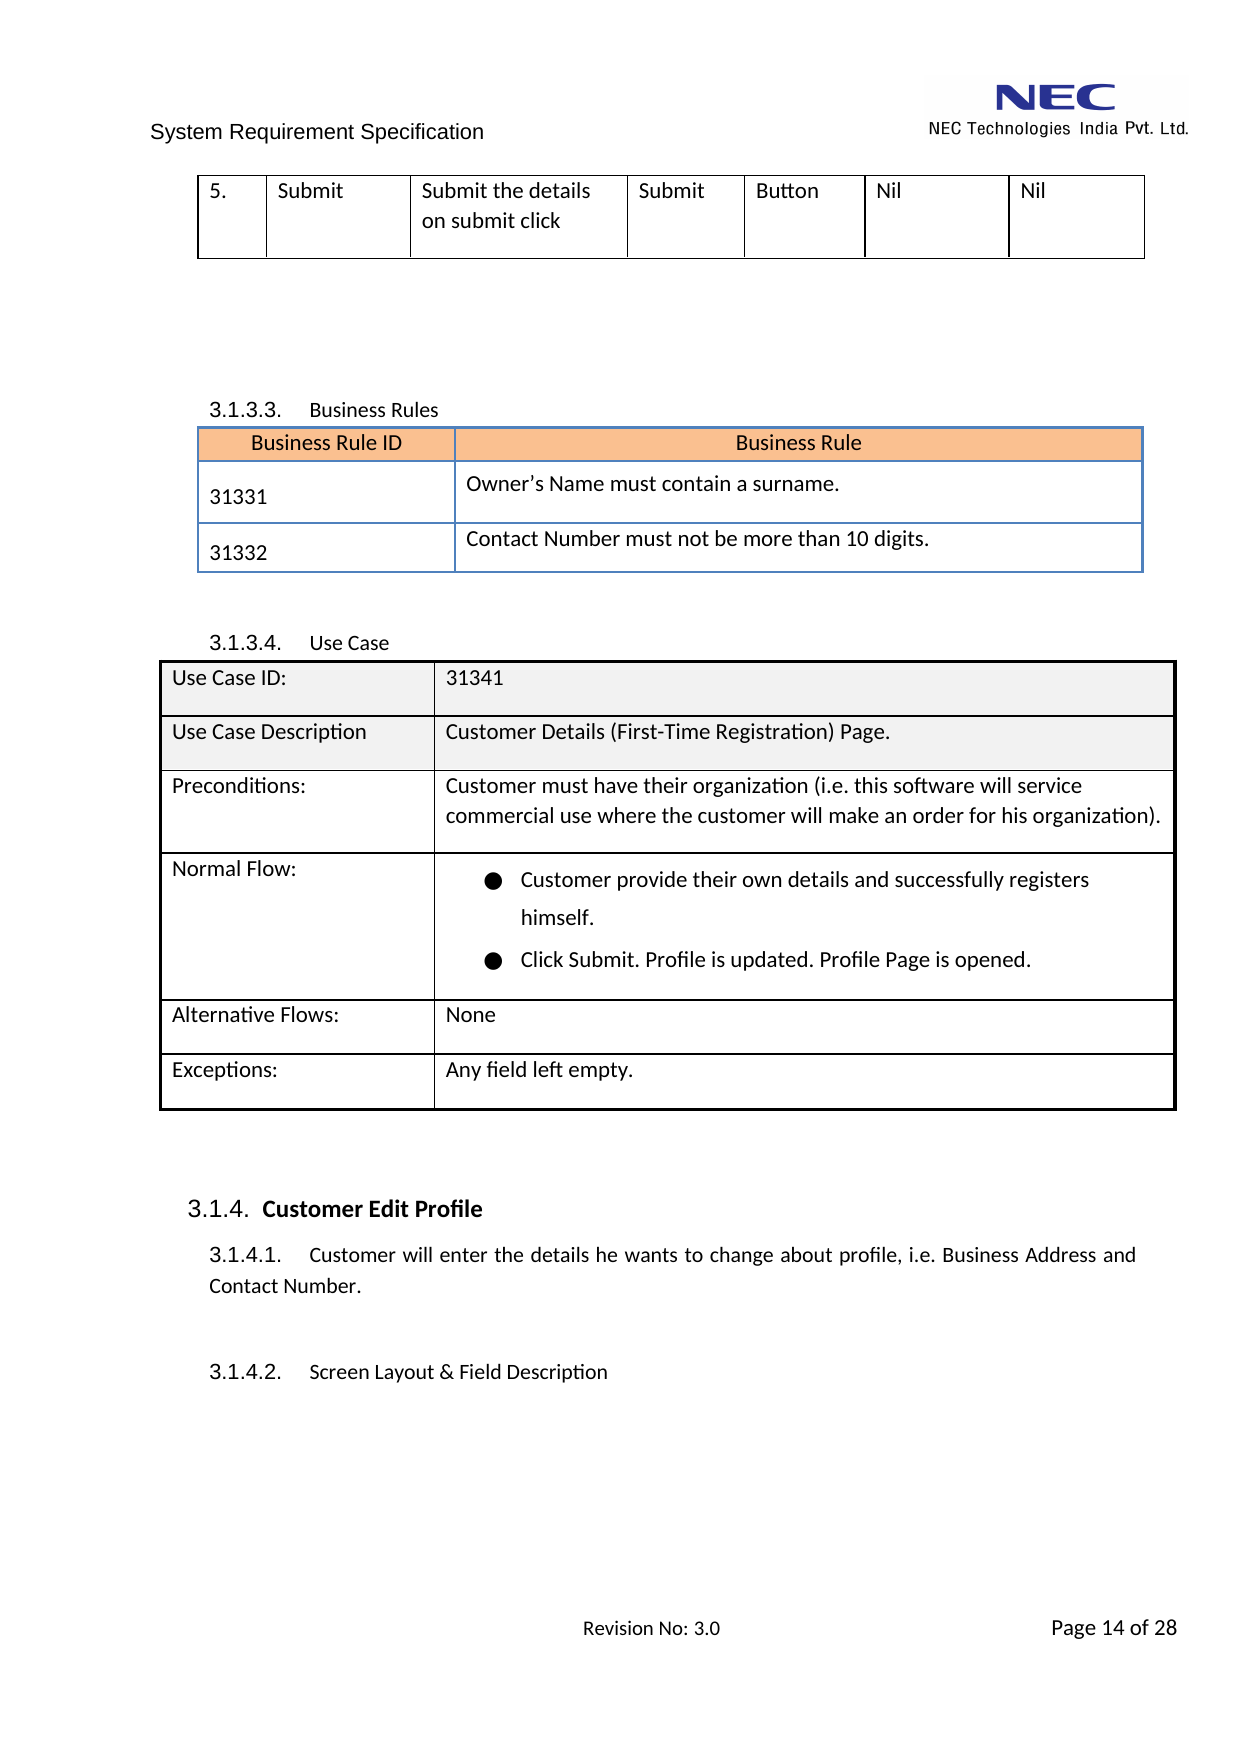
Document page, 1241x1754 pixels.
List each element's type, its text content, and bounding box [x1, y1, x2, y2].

table_cell Normal Flow: [162, 854, 434, 999]
table_cell 31332 [199, 524, 454, 571]
table_cell Customer must have their organization (i.e. this software will service commercial use where the customer will make an order for his organization). [435, 771, 1173, 852]
subtitle Customer Edit Profile [187, 1194, 1137, 1224]
table_cell Exceptions: [162, 1055, 434, 1107]
table_cell 5. [199, 176, 266, 257]
list Customer will enter the details he wants to change about profile, i.e. Business Address and Contact Number. [209, 1241, 1137, 1298]
table_cell None [435, 1001, 1173, 1053]
table_cell Customer provide their own details and successfully registers himself. Click Submit. Profile is updated. Profile Page is opened. [435, 854, 1173, 999]
table_cell Button [745, 176, 864, 257]
table_cell Preconditions: [162, 771, 434, 852]
table_cell Alternative Flows: [162, 1001, 434, 1053]
table_cell Submit [628, 176, 744, 257]
table_header 31341 [435, 663, 1173, 715]
table_cell Nil [866, 176, 1008, 257]
table_cell Nil [1010, 176, 1144, 257]
list Business Rules [209, 396, 1137, 422]
list Use Case [209, 629, 1137, 656]
table_cell Customer Details (First-Time Registration) Page. [435, 717, 1173, 769]
table_header Business Rule [456, 429, 1141, 460]
list Screen Layout & Field Description [209, 1358, 1137, 1385]
table_cell Owner’s Name must contain a surname. [456, 462, 1141, 522]
table_header Use Case ID: [162, 663, 434, 715]
table_cell Submit [267, 176, 410, 257]
table_header Business Rule ID [199, 429, 454, 460]
table_cell Use Case Description [162, 717, 434, 769]
table_cell Any field left empty. [435, 1055, 1173, 1107]
table_cell Contact Number must not be more than 10 digits. [456, 524, 1141, 571]
table_cell 31331 [199, 462, 454, 522]
picture [923, 75, 1190, 139]
table_cell Submit the details on submit click [411, 176, 627, 257]
